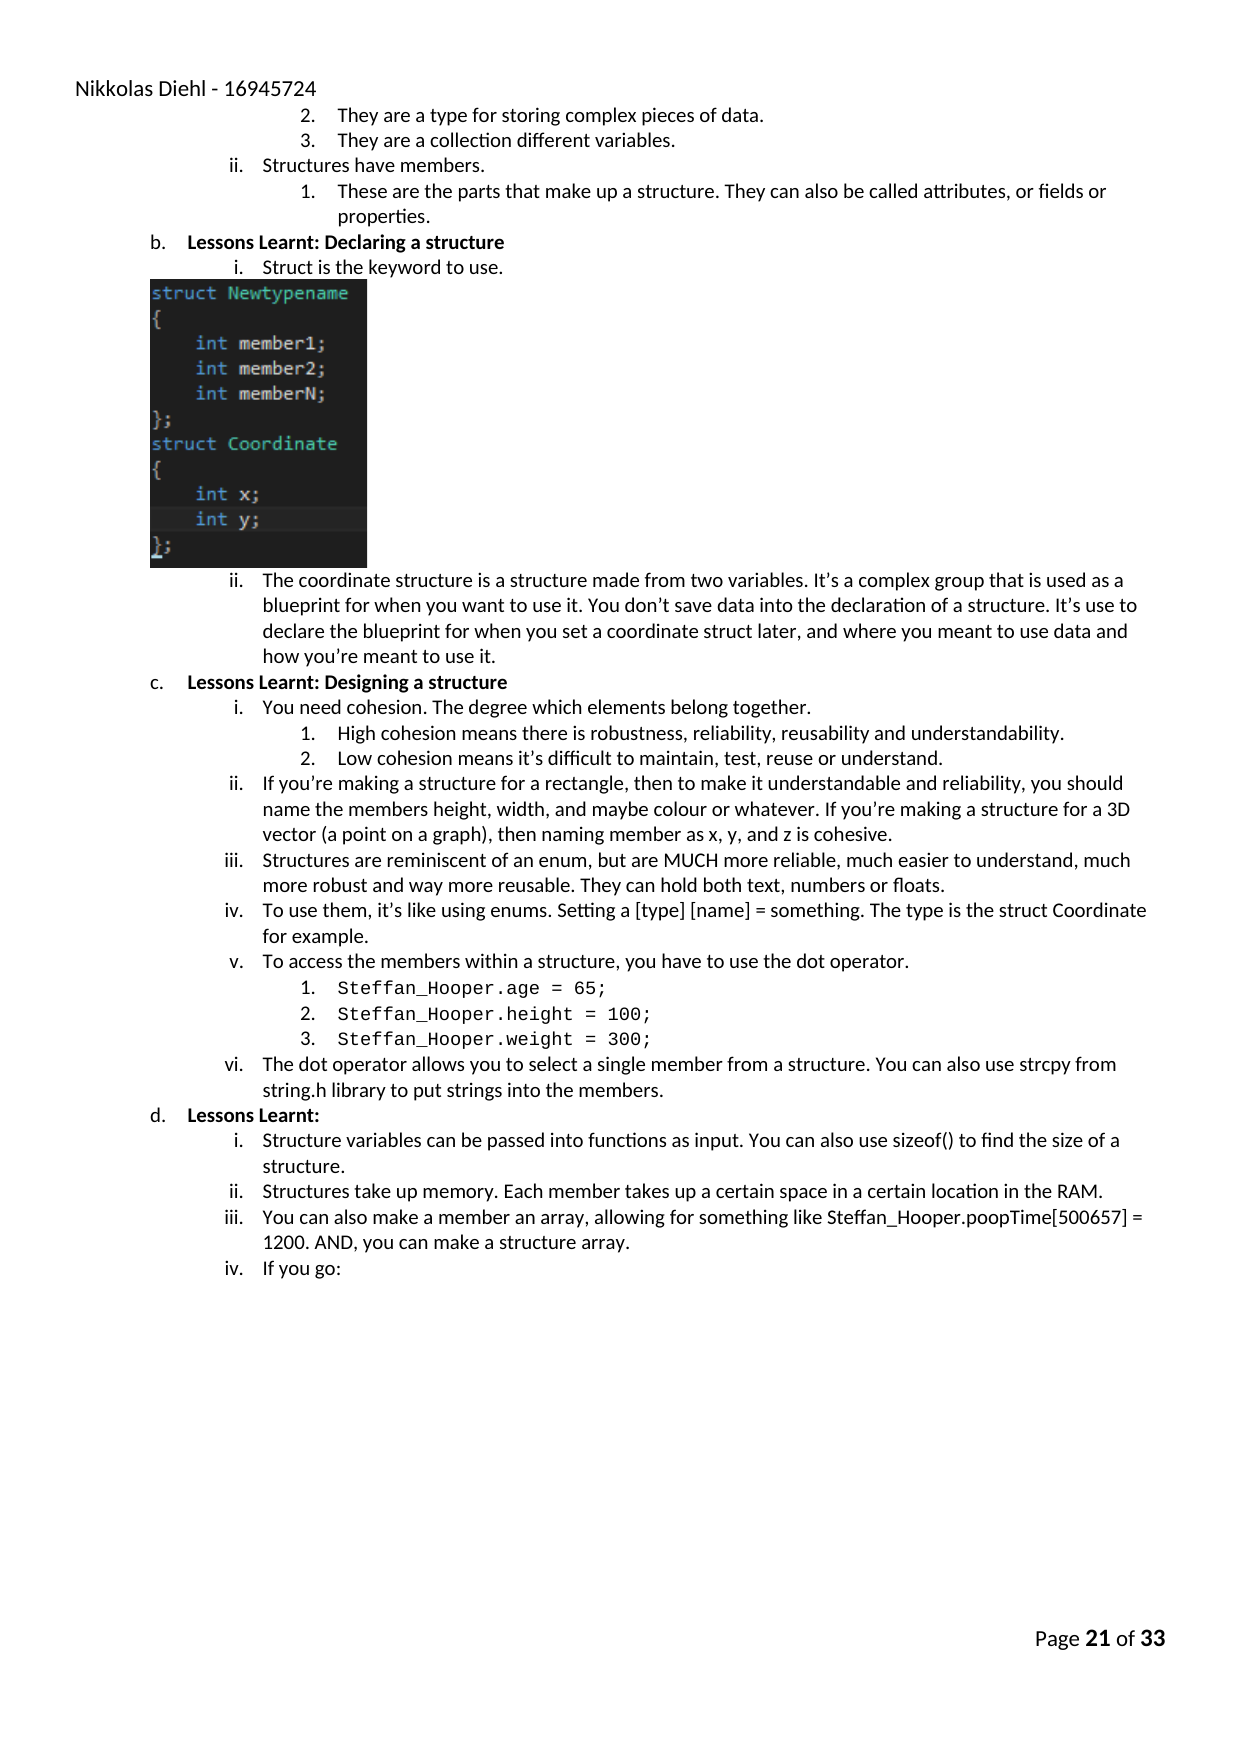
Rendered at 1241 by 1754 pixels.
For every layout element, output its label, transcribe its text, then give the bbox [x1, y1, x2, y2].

list The dot operator allows you to select a single member from a structure. You can also use strcpy from string.h library to put strings into the members. [244, 1051, 1165, 1102]
list Structures are reminiscent of an enum, but are MUCH more reliable, much easier to understand, much more robust and way more reusable. They can hold both text, numbers or floats. [244, 847, 1165, 898]
list These are the parts that make up a structure. They can also be called attributes, or fields or properties. [300, 178, 1165, 229]
list Structures have members. [244, 153, 1165, 178]
list You need cohesion. The degree which elements belong together. [244, 694, 1165, 720]
list Lessons Learnt: [150, 1102, 1165, 1128]
list To use them, it’s like using enums. Setting a [type] [name] = something. The type is the struct Coordinate for example. [244, 898, 1165, 948]
list High cohesion means there is robustness, reliability, reusability and understandability. [300, 720, 1165, 745]
list Structures take up memory. Each member takes up a certain space in a certain location in the RAM. [244, 1178, 1165, 1204]
list Lessons Learnt: Declaring a structure [150, 229, 1165, 254]
list They are a type for storing complex pieces of data. [300, 102, 1165, 127]
picture [150, 279, 368, 568]
list Steffan_Hooper.age = 65; [300, 974, 1165, 1000]
list Steffan_Hooper.height = 100; [300, 1000, 1165, 1026]
list Structure variables can be passed into functions as input. You can also use sizeof() to find the size of a structure. [244, 1128, 1165, 1178]
list The coordinate structure is a structure made from two variables. It’s a complex group that is used as a blueprint for when you want to use it. You don’t save data into the declaration of a structure. It’s use to declare the blueprint for when you set a coordinate struct later, and where you meant to use data and how you’re meant to use it. [244, 567, 1165, 669]
list If you go: [244, 1255, 1165, 1280]
list You can also make a member an array, allowing for something like Steffan_Hooper.poopTime[500657] = 1200. AND, you can make a structure array. [244, 1204, 1165, 1255]
list Lessons Learnt: Designing a structure [150, 669, 1165, 694]
list Struct is the keyword to use. [244, 254, 1165, 280]
list Low cohesion means it’s difficult to maintain, test, reuse or understand. [300, 745, 1165, 771]
list If you’re making a structure for a rectangle, then to make it understandable and reliability, you should name the members height, width, and maybe colour or whatever. If you’re making a structure for a 3D vector (a point on a graph), then naming member as x, y, and z is cohesive. [244, 771, 1165, 847]
list To access the members within a structure, you have to use the dot operator. [244, 948, 1165, 974]
list Steffan_Hooper.weight = 300; [300, 1026, 1165, 1051]
list They are a collection different variables. [300, 127, 1165, 153]
